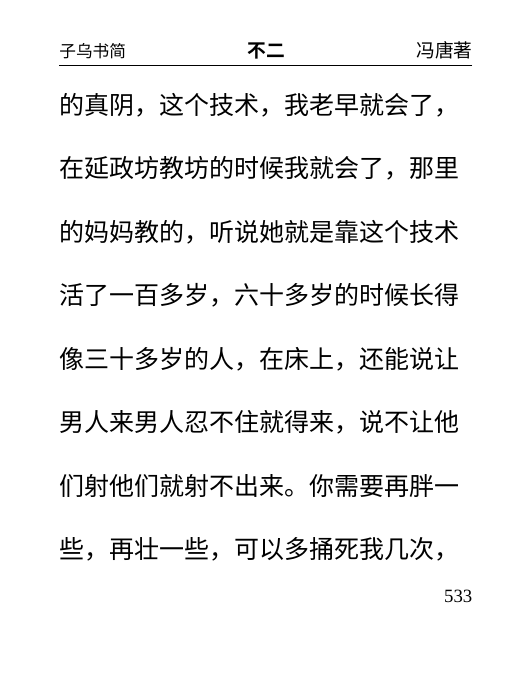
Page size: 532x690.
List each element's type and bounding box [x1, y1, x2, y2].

text [59, 72, 472, 580]
